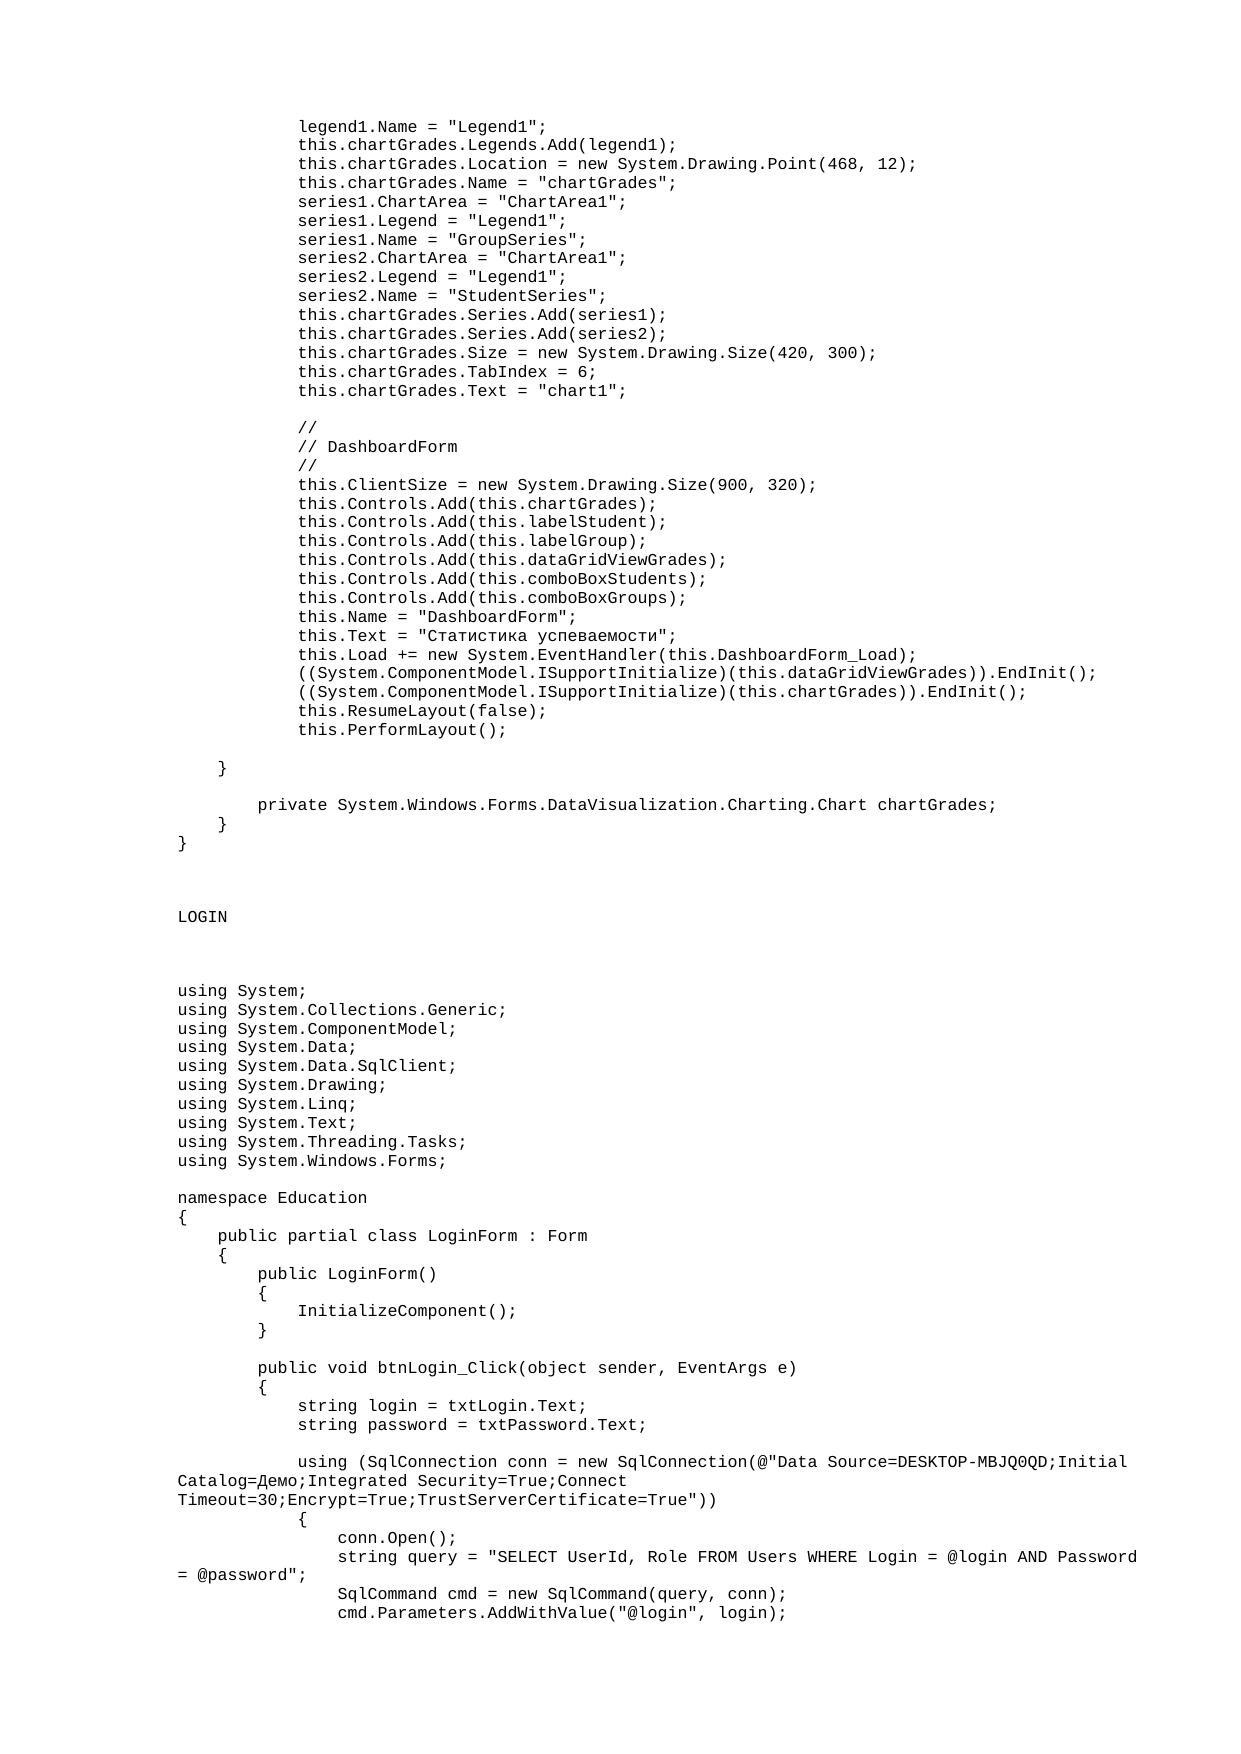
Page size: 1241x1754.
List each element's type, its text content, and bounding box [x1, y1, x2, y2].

text SqlCommand cmd = new SqlCommand(query, conn); [177, 1586, 1152, 1605]
text using System.ComponentModel; [177, 1020, 1152, 1039]
text series2.ChartArea = "ChartArea1"; [177, 250, 1152, 269]
text this.Controls.Add(this.dataGridViewGrades); [177, 552, 1152, 571]
text this.chartGrades.Legends.Add(legend1); [177, 137, 1152, 156]
text this.chartGrades.Location = new System.Drawing.Point(468, 12); [177, 156, 1152, 175]
text { [177, 1209, 1152, 1228]
text this.chartGrades.Name = "chartGrades"; [177, 175, 1152, 193]
text } [177, 834, 1152, 853]
text series1.Name = "GroupSeries"; [177, 231, 1152, 250]
text this.Controls.Add(this.comboBoxGroups); [177, 589, 1152, 608]
text using System.Data; [177, 1039, 1152, 1058]
text } [177, 759, 1152, 778]
text this.ResumeLayout(false); [177, 703, 1152, 721]
text using (SqlConnection conn = new SqlConnection(@"Data Source=DESKTOP-MBJQ0QD;Initial Catalog=Демо;Integrated Security=True;Connect Timeout=30;Encrypt=True;TrustServerCertificate=True")) [177, 1454, 1152, 1510]
text using System.Data.SqlClient; [177, 1058, 1152, 1077]
text this.chartGrades.Series.Add(series2); [177, 326, 1152, 344]
text legend1.Name = "Legend1"; [177, 118, 1152, 137]
text this.Text = "Статистика успеваемости"; [177, 627, 1152, 646]
text this.chartGrades.Series.Add(series1); [177, 307, 1152, 326]
text ((System.ComponentModel.ISupportInitialize)(this.chartGrades)).EndInit(); [177, 684, 1152, 703]
text // [177, 457, 1152, 476]
text string password = txtPassword.Text; [177, 1416, 1152, 1435]
text this.chartGrades.Size = new System.Drawing.Size(420, 300); [177, 344, 1152, 363]
text this.chartGrades.Text = "chart1"; [177, 382, 1152, 401]
text this.chartGrades.TabIndex = 6; [177, 363, 1152, 382]
text public void btnLogin_Click(object sender, EventArgs e) [177, 1359, 1152, 1378]
text using System.Threading.Tasks; [177, 1133, 1152, 1152]
text this.Controls.Add(this.labelStudent); [177, 514, 1152, 533]
text { [177, 1510, 1152, 1529]
text this.Name = "DashboardForm"; [177, 608, 1152, 627]
text this.PerformLayout(); [177, 721, 1152, 740]
text } [177, 816, 1152, 834]
text using System.Drawing; [177, 1077, 1152, 1096]
text { [177, 1378, 1152, 1397]
text string query = "SELECT UserId, Role FROM Users WHERE Login = @login AND Password = @password"; [177, 1548, 1152, 1586]
text LOGIN [177, 908, 1152, 927]
text using System.Text; [177, 1114, 1152, 1133]
text series2.Legend = "Legend1"; [177, 269, 1152, 288]
text conn.Open(); [177, 1529, 1152, 1548]
text series1.ChartArea = "ChartArea1"; [177, 193, 1152, 212]
text public partial class LoginForm : Form [177, 1228, 1152, 1246]
text InitializeComponent(); [177, 1303, 1152, 1322]
text using System.Linq; [177, 1096, 1152, 1114]
text series1.Legend = "Legend1"; [177, 212, 1152, 231]
text cmd.Parameters.AddWithValue("@login", login); [177, 1605, 1152, 1623]
text private System.Windows.Forms.DataVisualization.Charting.Chart chartGrades; [177, 797, 1152, 816]
text // DashboardForm [177, 439, 1152, 457]
text ((System.ComponentModel.ISupportInitialize)(this.dataGridViewGrades)).EndInit(); [177, 665, 1152, 684]
text this.ClientSize = new System.Drawing.Size(900, 320); [177, 476, 1152, 495]
text using System.Collections.Generic; [177, 1001, 1152, 1020]
text namespace Education [177, 1190, 1152, 1209]
text this.Controls.Add(this.chartGrades); [177, 495, 1152, 514]
text this.Load += new System.EventHandler(this.DashboardForm_Load); [177, 646, 1152, 665]
text { [177, 1284, 1152, 1303]
text { [177, 1246, 1152, 1265]
text this.Controls.Add(this.labelGroup); [177, 533, 1152, 552]
text public LoginForm() [177, 1265, 1152, 1284]
text // [177, 420, 1152, 439]
text using System; [177, 982, 1152, 1001]
text series2.Name = "StudentSeries"; [177, 288, 1152, 307]
text } [177, 1322, 1152, 1341]
text using System.Windows.Forms; [177, 1152, 1152, 1171]
text string login = txtLogin.Text; [177, 1397, 1152, 1416]
text this.Controls.Add(this.comboBoxStudents); [177, 571, 1152, 589]
